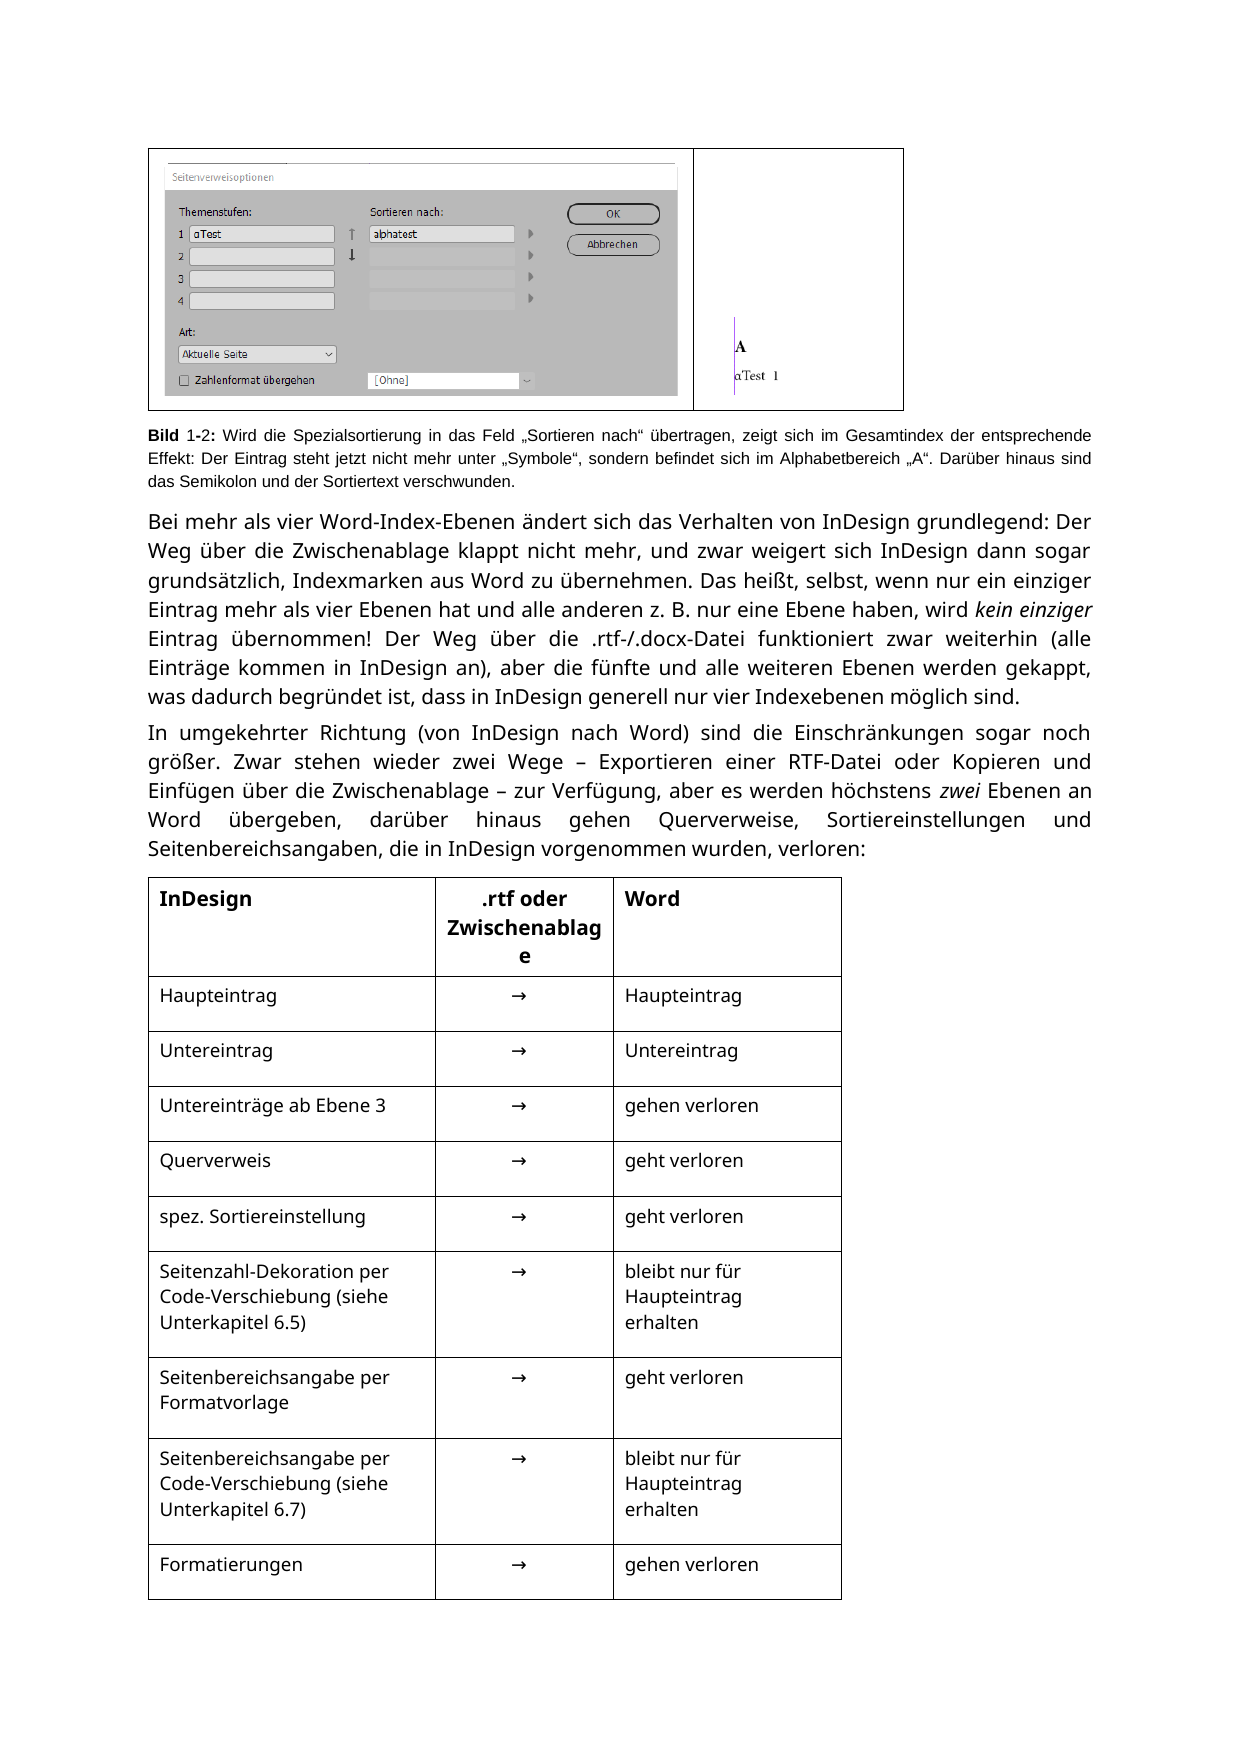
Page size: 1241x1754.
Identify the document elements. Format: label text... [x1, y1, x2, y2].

table_cell → [436, 977, 613, 1031]
table_cell bleibt nur für Haupteintrag erhalten [614, 1252, 841, 1357]
table_header Word [614, 878, 841, 976]
table_header [694, 149, 903, 409]
table_cell Untereintrag [614, 1032, 841, 1086]
table_cell → [436, 1545, 613, 1599]
table_cell Untereintrag [149, 1032, 435, 1086]
table_cell geht verloren [614, 1358, 841, 1438]
table_cell → [436, 1087, 613, 1141]
table_header [149, 149, 693, 409]
table_cell gehen verloren [614, 1087, 841, 1141]
table_cell → [436, 1439, 613, 1544]
table_cell gehen verloren [614, 1545, 841, 1599]
table_cell Seitenbereichsangabe per Formatvorlage [149, 1358, 435, 1438]
table_header InDesign [149, 878, 435, 976]
table_cell Seitenzahl-Dekoration per Code-Verschiebung (siehe Unterkapitel 6.5) [149, 1252, 435, 1357]
table_cell geht verloren [614, 1142, 841, 1196]
table_cell Haupteintrag [149, 977, 435, 1031]
table_cell → [436, 1142, 613, 1196]
table_cell bleibt nur für Haupteintrag erhalten [614, 1439, 841, 1544]
table_cell → [436, 1358, 613, 1438]
table_cell Querverweis [149, 1142, 435, 1196]
table_cell Untereinträge ab Ebene 3 [149, 1087, 435, 1141]
table_cell → [436, 1252, 613, 1357]
table_cell geht verloren [614, 1197, 841, 1251]
text Bei mehr als vier Word-Index-Ebenen ändert sich das Verhalten von InDesign grundlegend: Der Weg über die Zwischenablage klappt nicht mehr, und zwar weigert sich InDesign dann sogar grundsätzlich, Indexmarken aus Word zu übernehmen. Das heißt, selbst, wenn nur ein einziger Eintrag mehr als vier Ebenen hat und alle anderen z. B. nur eine Ebene haben, wird kein einziger Eintrag übernommen! Der Weg über die .rtf-/.docx-Datei funktioniert zwar weiterhin (alle Einträge kommen in InDesign an), aber die fünfte und alle weiteren Ebenen werden gekappt, was dadurch begründet ist, dass in InDesign generell nur vier Indexebenen möglich sind. [148, 506, 1093, 711]
text In umgekehrter Richtung (von InDesign nach Word) sind die Einschränkungen sogar noch größer. Zwar stehen wieder zwei Wege – Exportieren einer RTF-Datei oder Kopieren und Einfügen über die Zwischenablage – zur Verfügung, aber es werden höchstens zwei Ebenen an Word übergeben, darüber hinaus gehen Querverweise, Sortiereinstellungen und Seitenbereichsangaben, die in InDesign vorgenommen wurden, verloren: [148, 717, 1093, 863]
table_cell Haupteintrag [614, 977, 841, 1031]
table_header .rtf oder Zwischenablage [436, 878, 613, 976]
table_cell Seitenbereichsangabe per Code-Verschiebung (siehe Unterkapitel 6.7) [149, 1439, 435, 1544]
picture [164, 163, 678, 396]
table_cell → [436, 1197, 613, 1251]
table_cell spez. Sortiereinstellung [149, 1197, 435, 1251]
table_cell Formatierungen [149, 1545, 435, 1599]
picture [705, 317, 833, 395]
table_cell → [436, 1032, 613, 1086]
